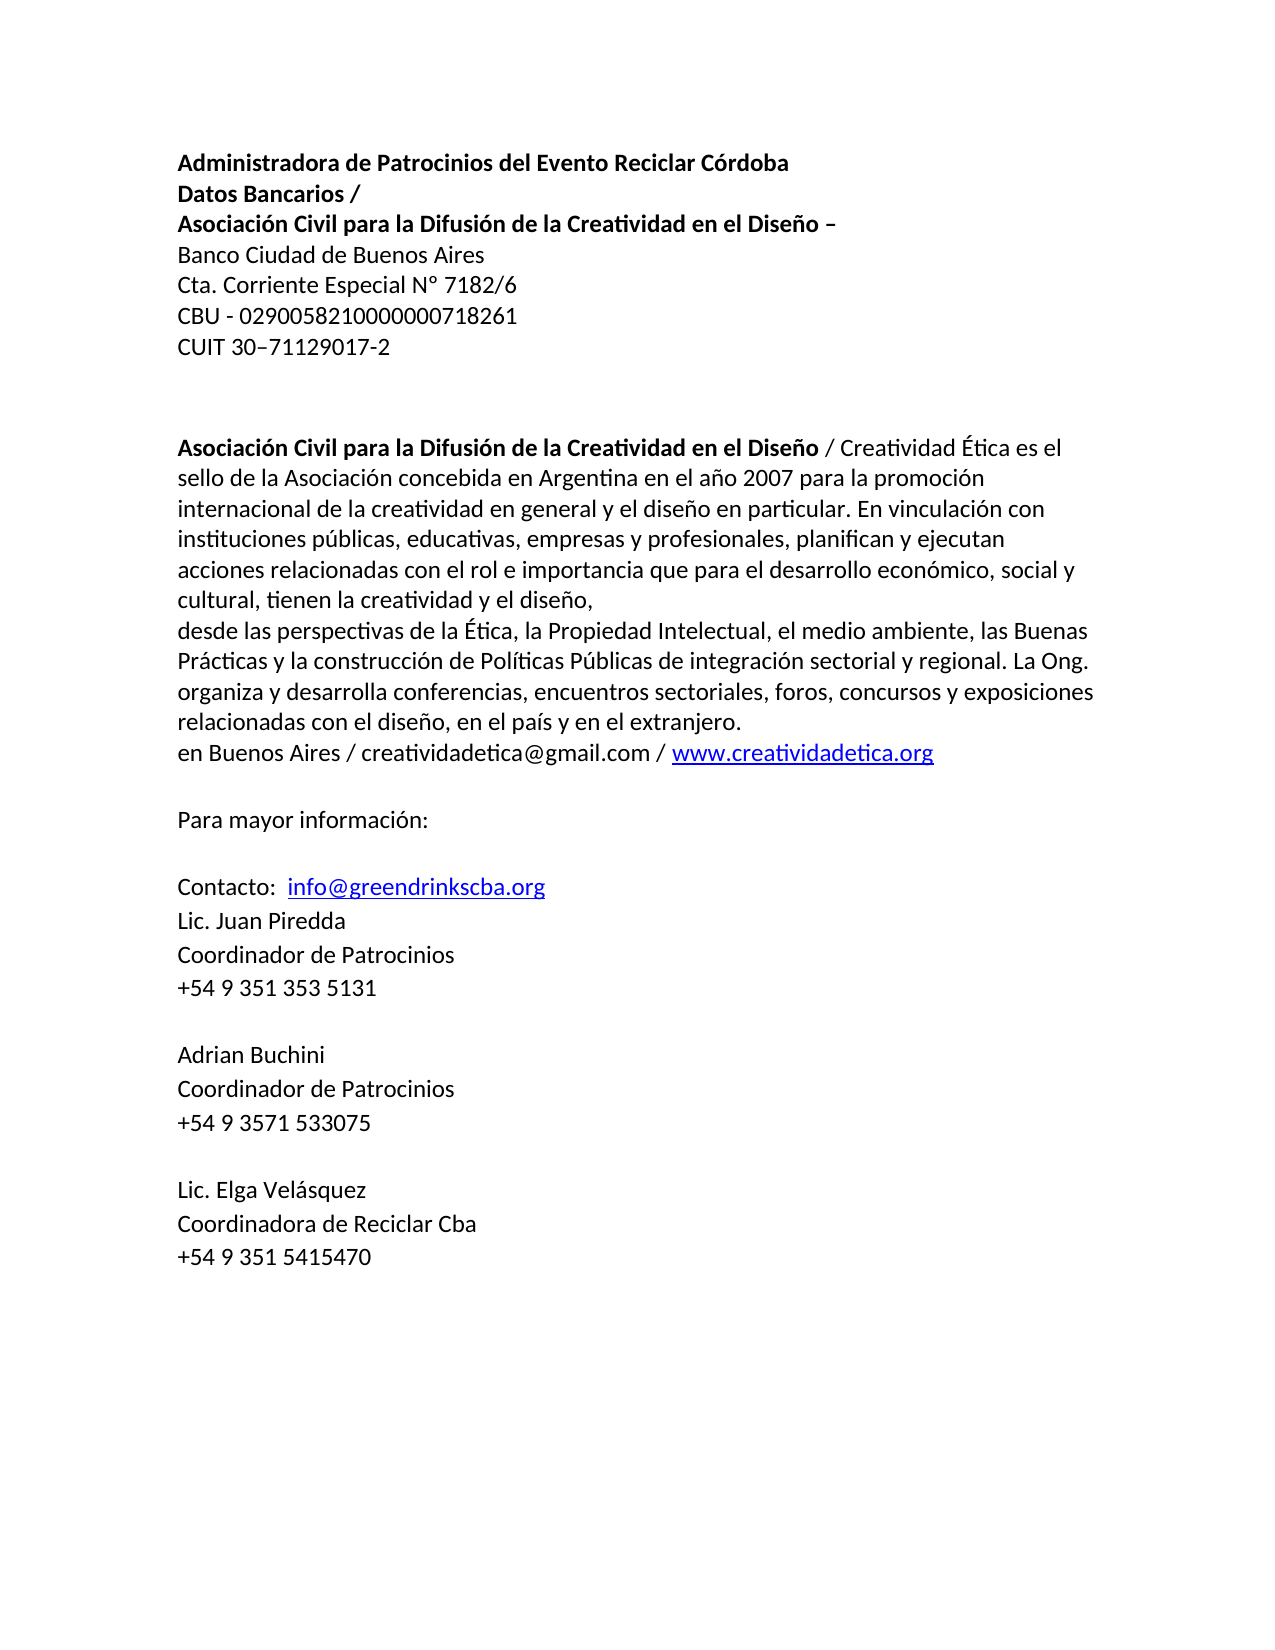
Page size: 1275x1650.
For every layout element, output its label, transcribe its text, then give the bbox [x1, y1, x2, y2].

text Para mayor información: [177, 804, 1098, 835]
text CUIT 30–71129017-2 [177, 331, 1098, 361]
text en Buenos Aires / creatividadetica@gmail.com / www.creatividadetica.org [177, 737, 1098, 767]
text Lic. Elga Velásquez [177, 1174, 1098, 1205]
text Administradora de Patrocinios del Evento Reciclar Córdoba [177, 148, 1098, 178]
text Coordinadora de Reciclar Cba [177, 1208, 1098, 1238]
text Asociación Civil para la Difusión de la Creatividad en el Diseño – [177, 209, 1098, 239]
text Cta. Corriente Especial Nº 7182/6 [177, 270, 1098, 300]
text Adrian Buchini [177, 1040, 1098, 1070]
text +54 9 3571 533075 [177, 1107, 1098, 1137]
text CBU - 0290058210000000718261 [177, 300, 1098, 331]
text Coordinador de Patrocinios [177, 939, 1098, 969]
text Lic. Juan Piredda [177, 905, 1098, 936]
text +54 9 351 353 5131 [177, 972, 1098, 1003]
text Asociación Civil para la Difusión de la Creatividad en el Diseño / Creatividad Ética es el sello de la Asociación concebida en Argentina en el año 2007 para la promoción internacional de la creatividad en general y el diseño en particular. En vinculación con instituciones públicas, educativas, empresas y profesionales, planifican y ejecutan acciones relacionadas con el rol e importancia que para el desarrollo económico, social y cultural, tienen la creatividad y el diseño, [177, 432, 1098, 615]
text Datos Bancarios / [177, 178, 1098, 209]
text +54 9 351 5415470 [177, 1242, 1098, 1272]
text Coordinador de Patrocinios [177, 1073, 1098, 1104]
text Banco Ciudad de Buenos Aires [177, 239, 1098, 270]
text Contacto: info@greendrinkscba.org [177, 871, 1098, 902]
text desde las perspectivas de la Ética, la Propiedad Intelectual, el medio ambiente, las Buenas Prácticas y la construcción de Políticas Públicas de integración sectorial y regional. La Ong. organiza y desarrolla conferencias, encuentros sectoriales, foros, concursos y exposiciones relacionadas con el diseño, en el país y en el extranjero. [177, 615, 1098, 737]
